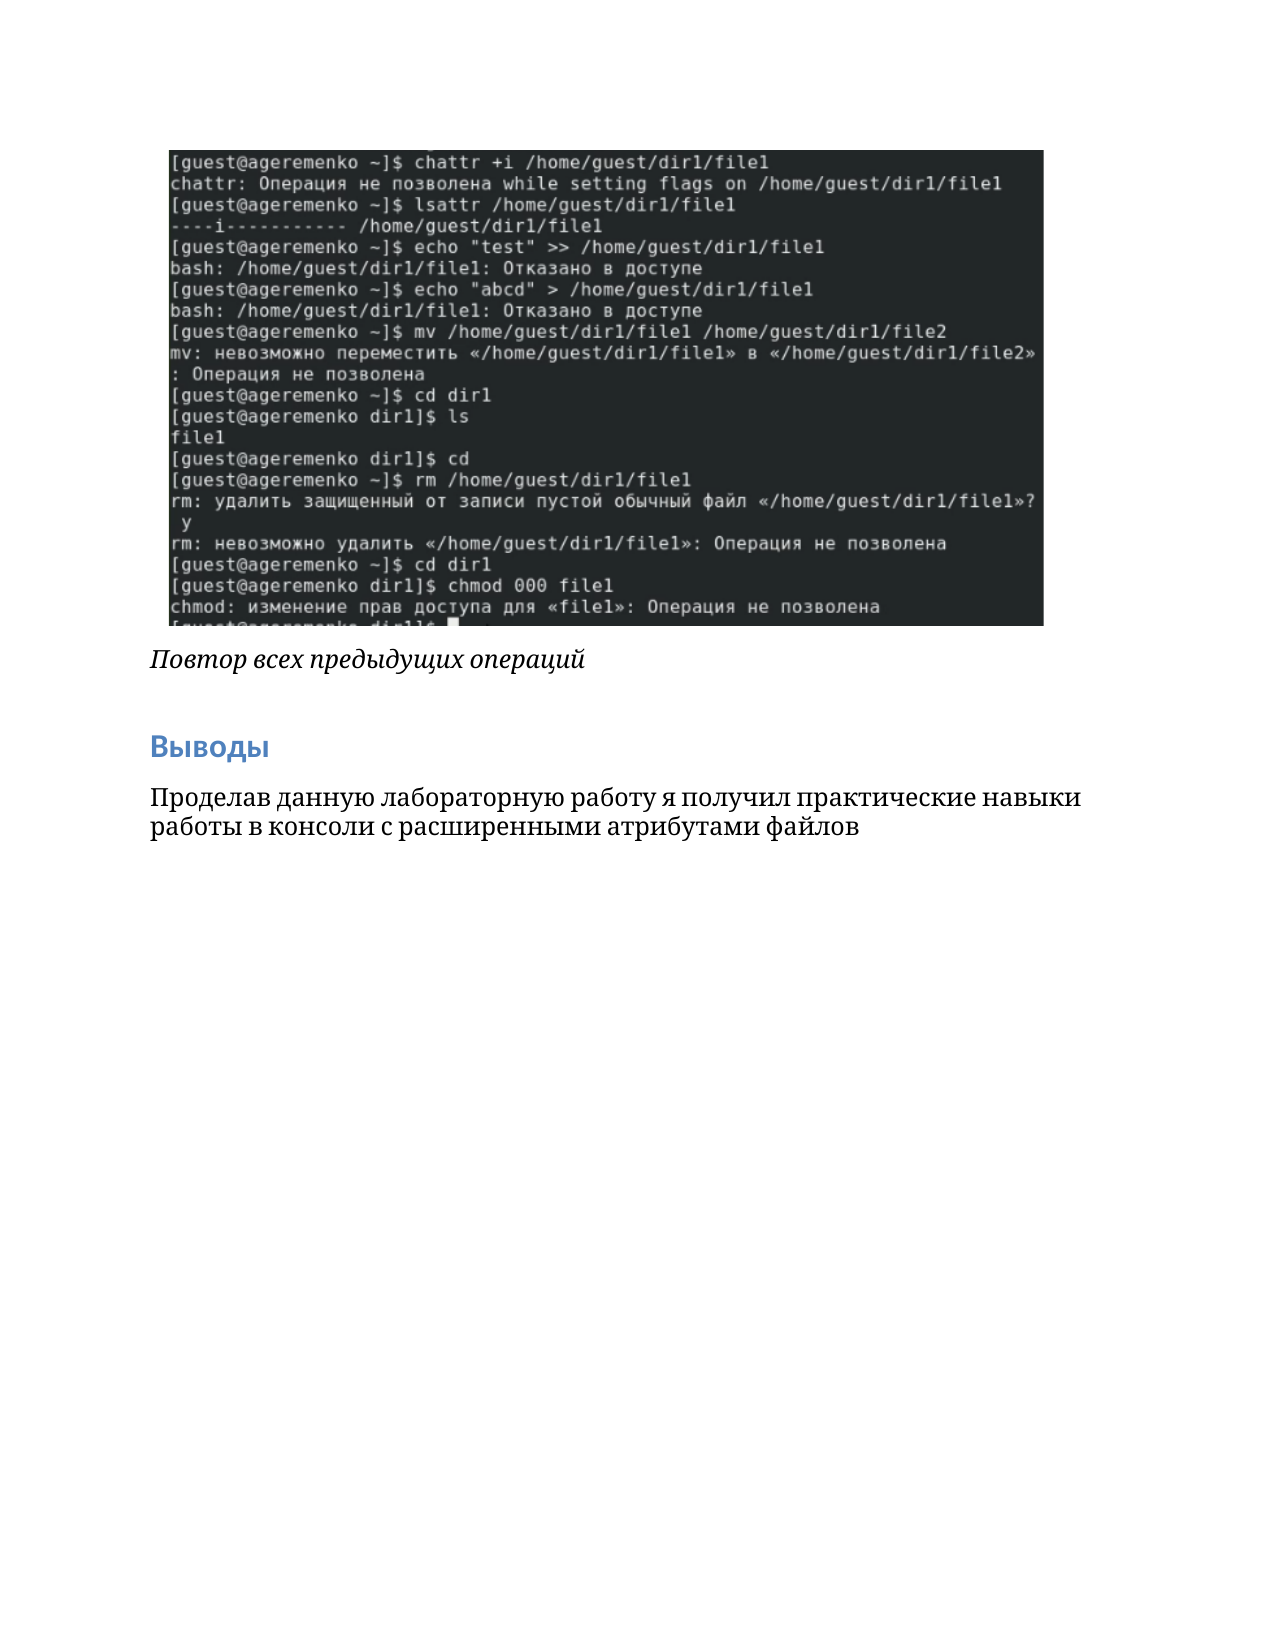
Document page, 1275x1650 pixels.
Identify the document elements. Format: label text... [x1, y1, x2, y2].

picture [168, 150, 1044, 626]
text Повтор всех предыдущих операций [150, 646, 1125, 675]
text Проделав данную лабораторную работу я получил практические навыки работы в консоли с расширенными атрибутами файлов [150, 784, 1125, 842]
subtitle Выводы [150, 725, 1125, 766]
